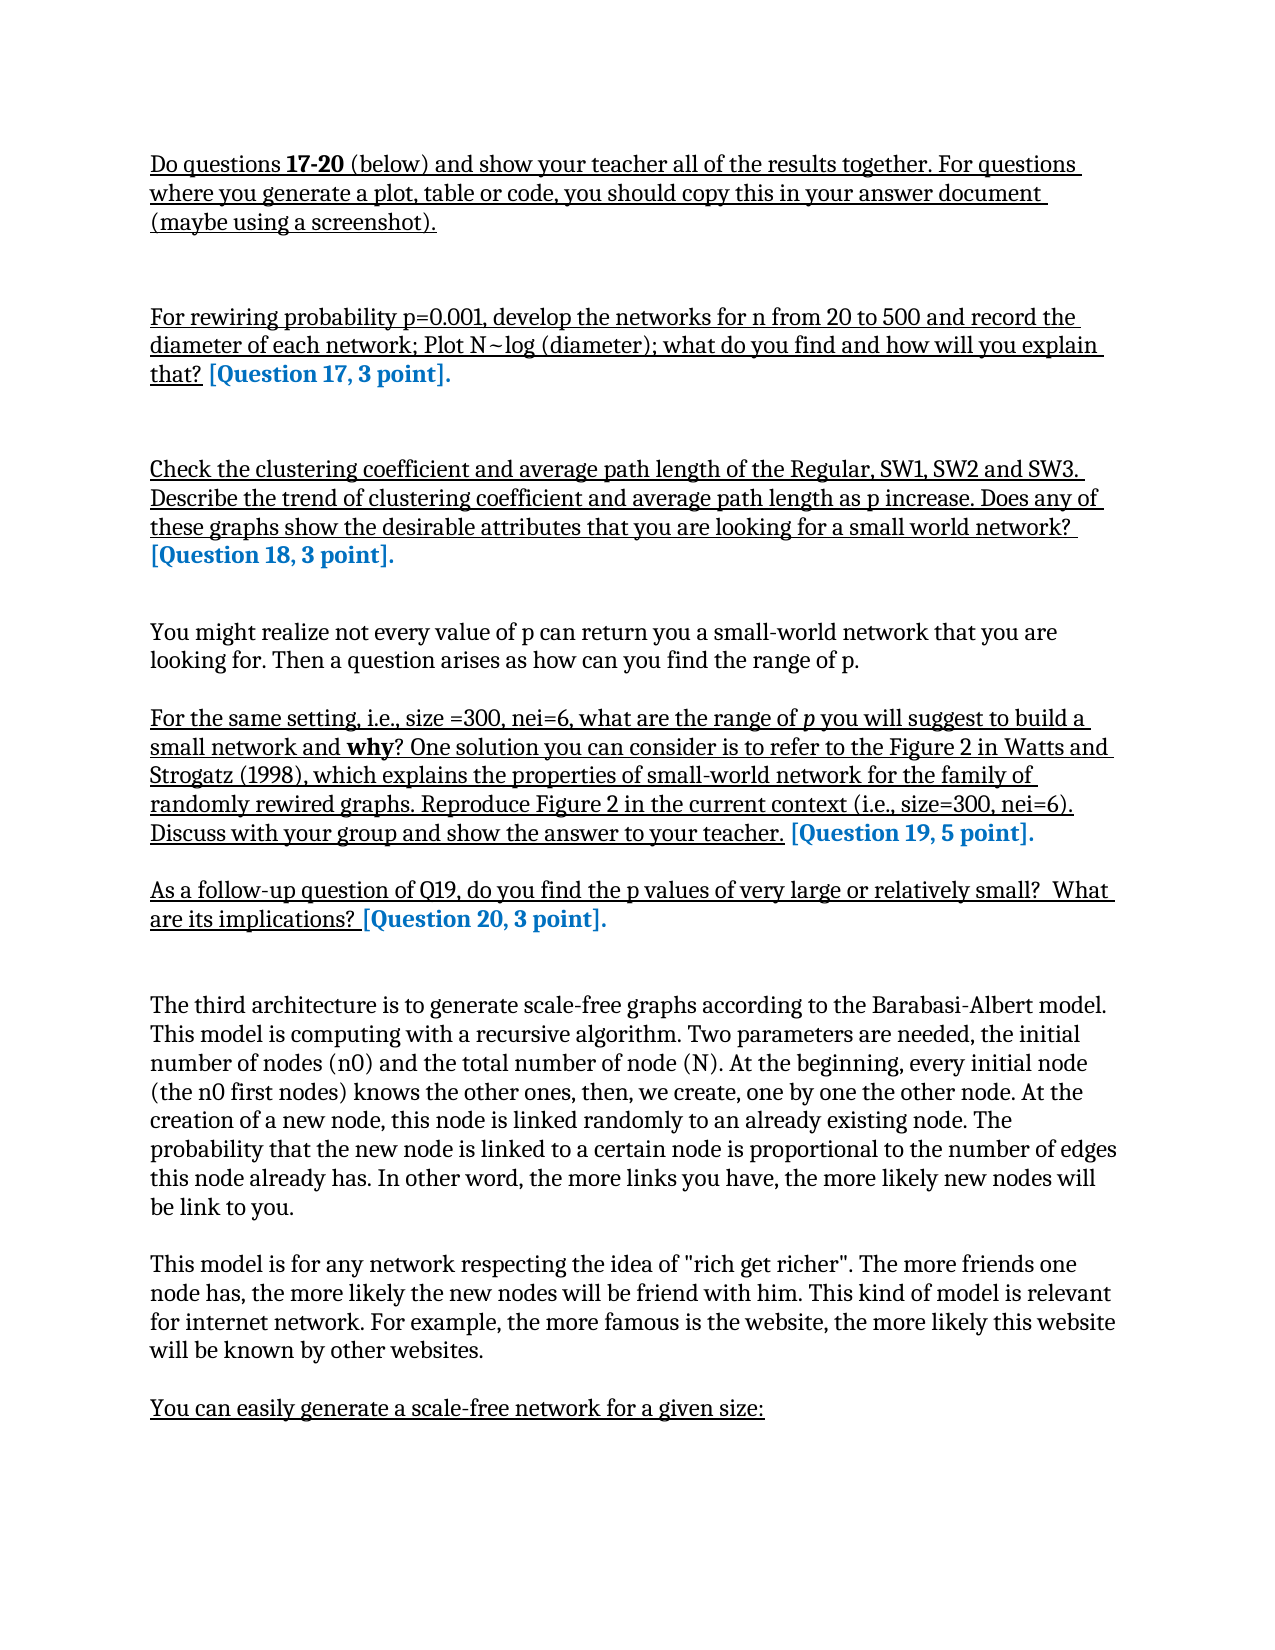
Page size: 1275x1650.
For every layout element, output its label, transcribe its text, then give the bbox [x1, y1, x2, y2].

text For the same setting, i.e., size =300, nei=6, what are the range of p you will suggest to build a small network and why? One solution you can consider is to refer to the Figure 2 in Watts and Strogatz (1998), which explains the properties of small-world network for the family of randomly rewired graphs. Reproduce Figure 2 in the current context (i.e., size=300, nei=6). [150, 704, 1125, 819]
text This model is for any network respecting the idea of "rich get richer". The more friends one node has, the more likely the new nodes will be friend with him. This kind of model is relevant for internet network. For example, the more famous is the website, the more likely this website will be known by other websites. [150, 1250, 1125, 1365]
text For rewiring probability p=0.001, develop the networks for n from 20 to 500 and record the diameter of each network; Plot N~log (diameter); what do you find and how will you explain that? [Question 17, 3 point]. [150, 302, 1125, 389]
text You might realize not every value of p can return you a small-world network that you are looking for. Then a question arises as how can you find the range of p. [150, 617, 1125, 675]
text As a follow-up question of Q19, do you find the p values of very large or relatively small? What are its implications? [Question 20, 3 point]. [150, 876, 1125, 934]
text You can easily generate a scale-free network for a given size: [150, 1394, 1125, 1422]
text Discuss with your group and show the answer to your teacher. [Question 19, 5 point]. [150, 819, 1125, 847]
text Check the clustering coefficient and average path length of the Regular, SW1, SW2 and SW3. Describe the trend of clustering coefficient and average path length as p increase. Does any of these graphs show the desirable attributes that you are looking for a small world network? [Question 18, 3 point]. [150, 455, 1125, 570]
text Do questions 17-20 (below) and show your teacher all of the results together. For questions where you generate a plot, table or code, you should copy this in your answer document (maybe using a screenshot). [150, 150, 1125, 236]
text The third architecture is to generate scale-free graphs according to the Barabasi-Albert model. This model is computing with a recursive algorithm. Two parameters are needed, the initial number of nodes (n0) and the total number of node (N). At the beginning, every initial node (the n0 first nodes) knows the other ones, then, we create, one by one the other node. At the creation of a new node, this node is linked randomly to an already existing node. The probability that the new node is linked to a certain node is proportional to the number of edges this node already has. In other word, the more links you have, the more likely new nodes will be link to you. [150, 991, 1125, 1221]
